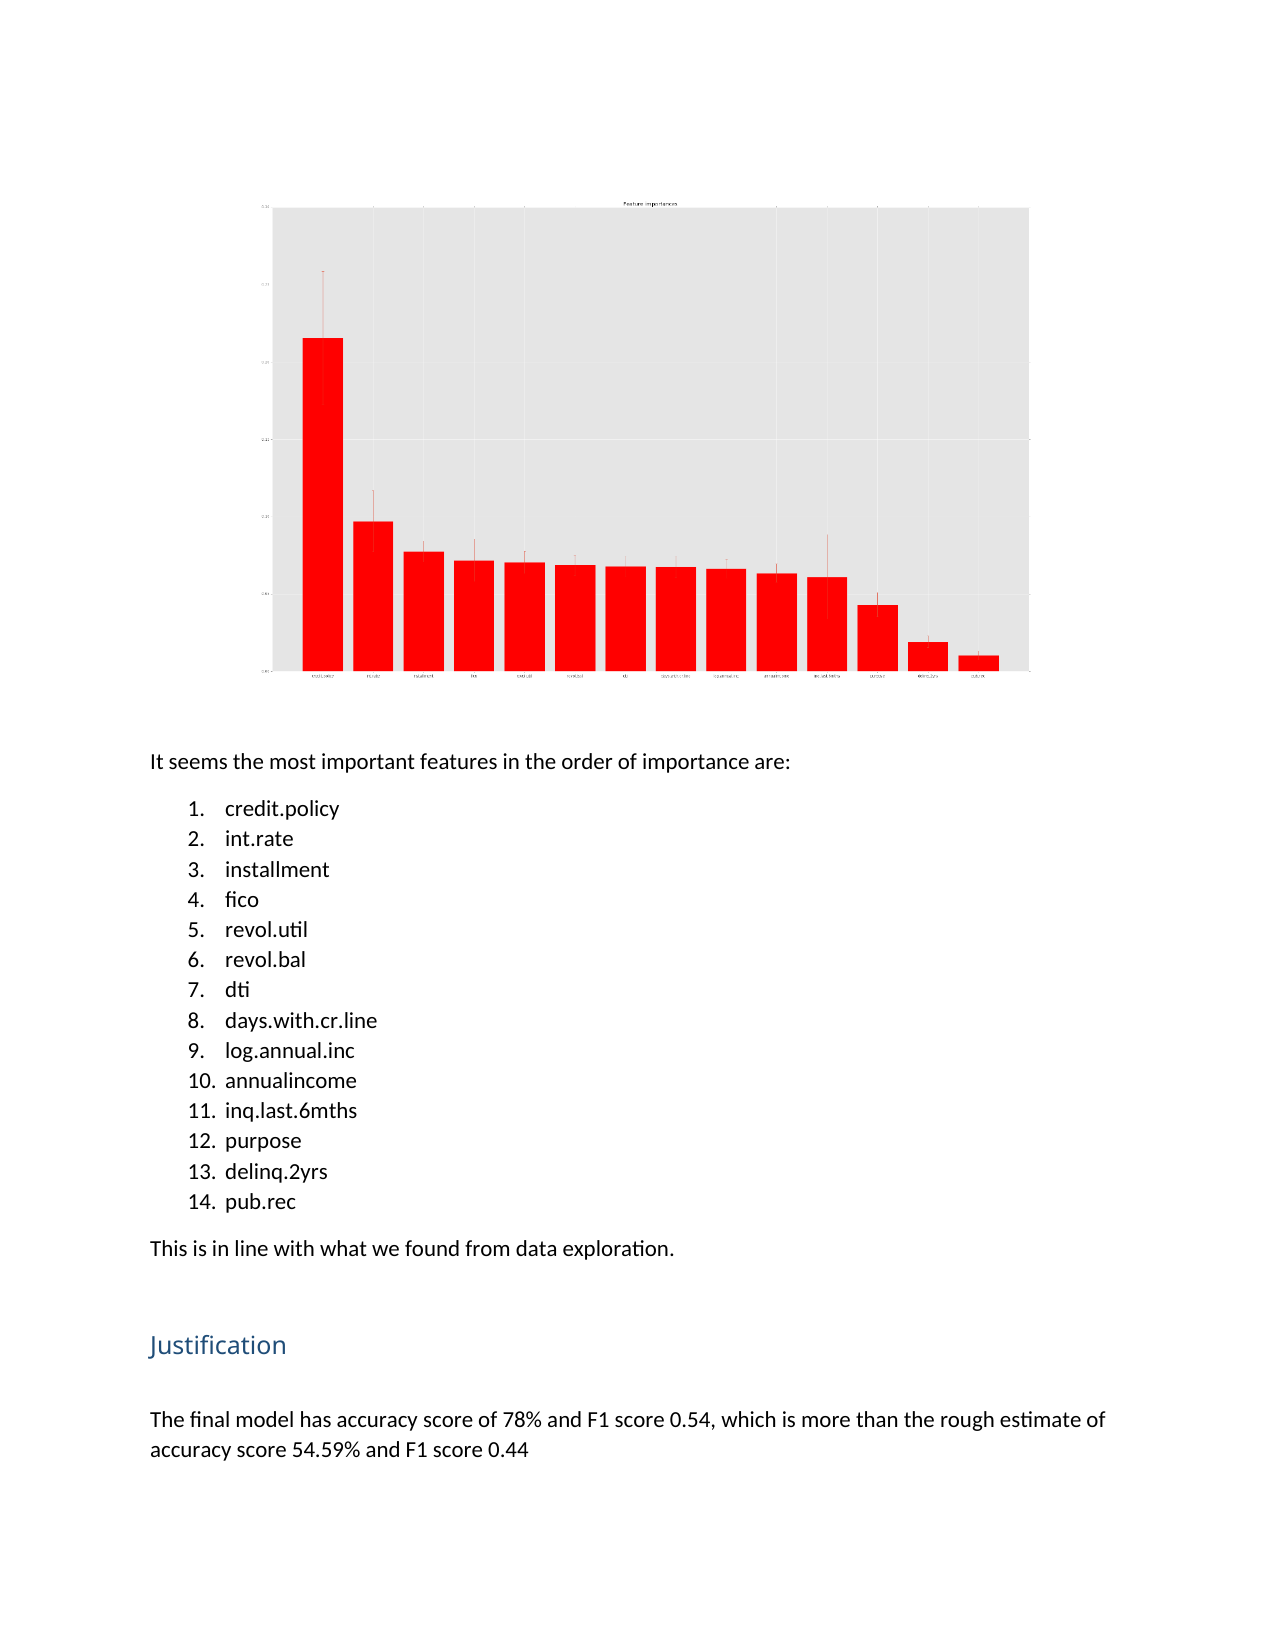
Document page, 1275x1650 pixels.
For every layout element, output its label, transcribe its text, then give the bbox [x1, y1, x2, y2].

list annualincome [187, 1066, 1125, 1094]
text The final model has accuracy score of 78% and F1 score 0.54, which is more than the rough estimate of accuracy score 54.59% and F1 score 0.44 [150, 1405, 1125, 1463]
list revol.bal [187, 945, 1125, 973]
list days.with.cr.line [187, 1006, 1125, 1034]
list fico [187, 885, 1125, 913]
text It seems the most important features in the order of importance are: [150, 747, 1125, 775]
list int.rate [187, 824, 1125, 852]
list dti [187, 976, 1125, 1003]
list inq.last.6mths [187, 1096, 1125, 1124]
list purpose [187, 1127, 1125, 1154]
list credit.policy [187, 794, 1125, 822]
text This is in line with what we found from data exploration. [150, 1234, 1125, 1262]
list revol.util [187, 915, 1125, 943]
list pub.rec [187, 1187, 1125, 1215]
list installment [187, 855, 1125, 883]
list delinq.2yrs [187, 1157, 1125, 1185]
picture [150, 150, 1125, 729]
list log.annual.inc [187, 1036, 1125, 1064]
subtitle Justification [150, 1328, 1125, 1362]
